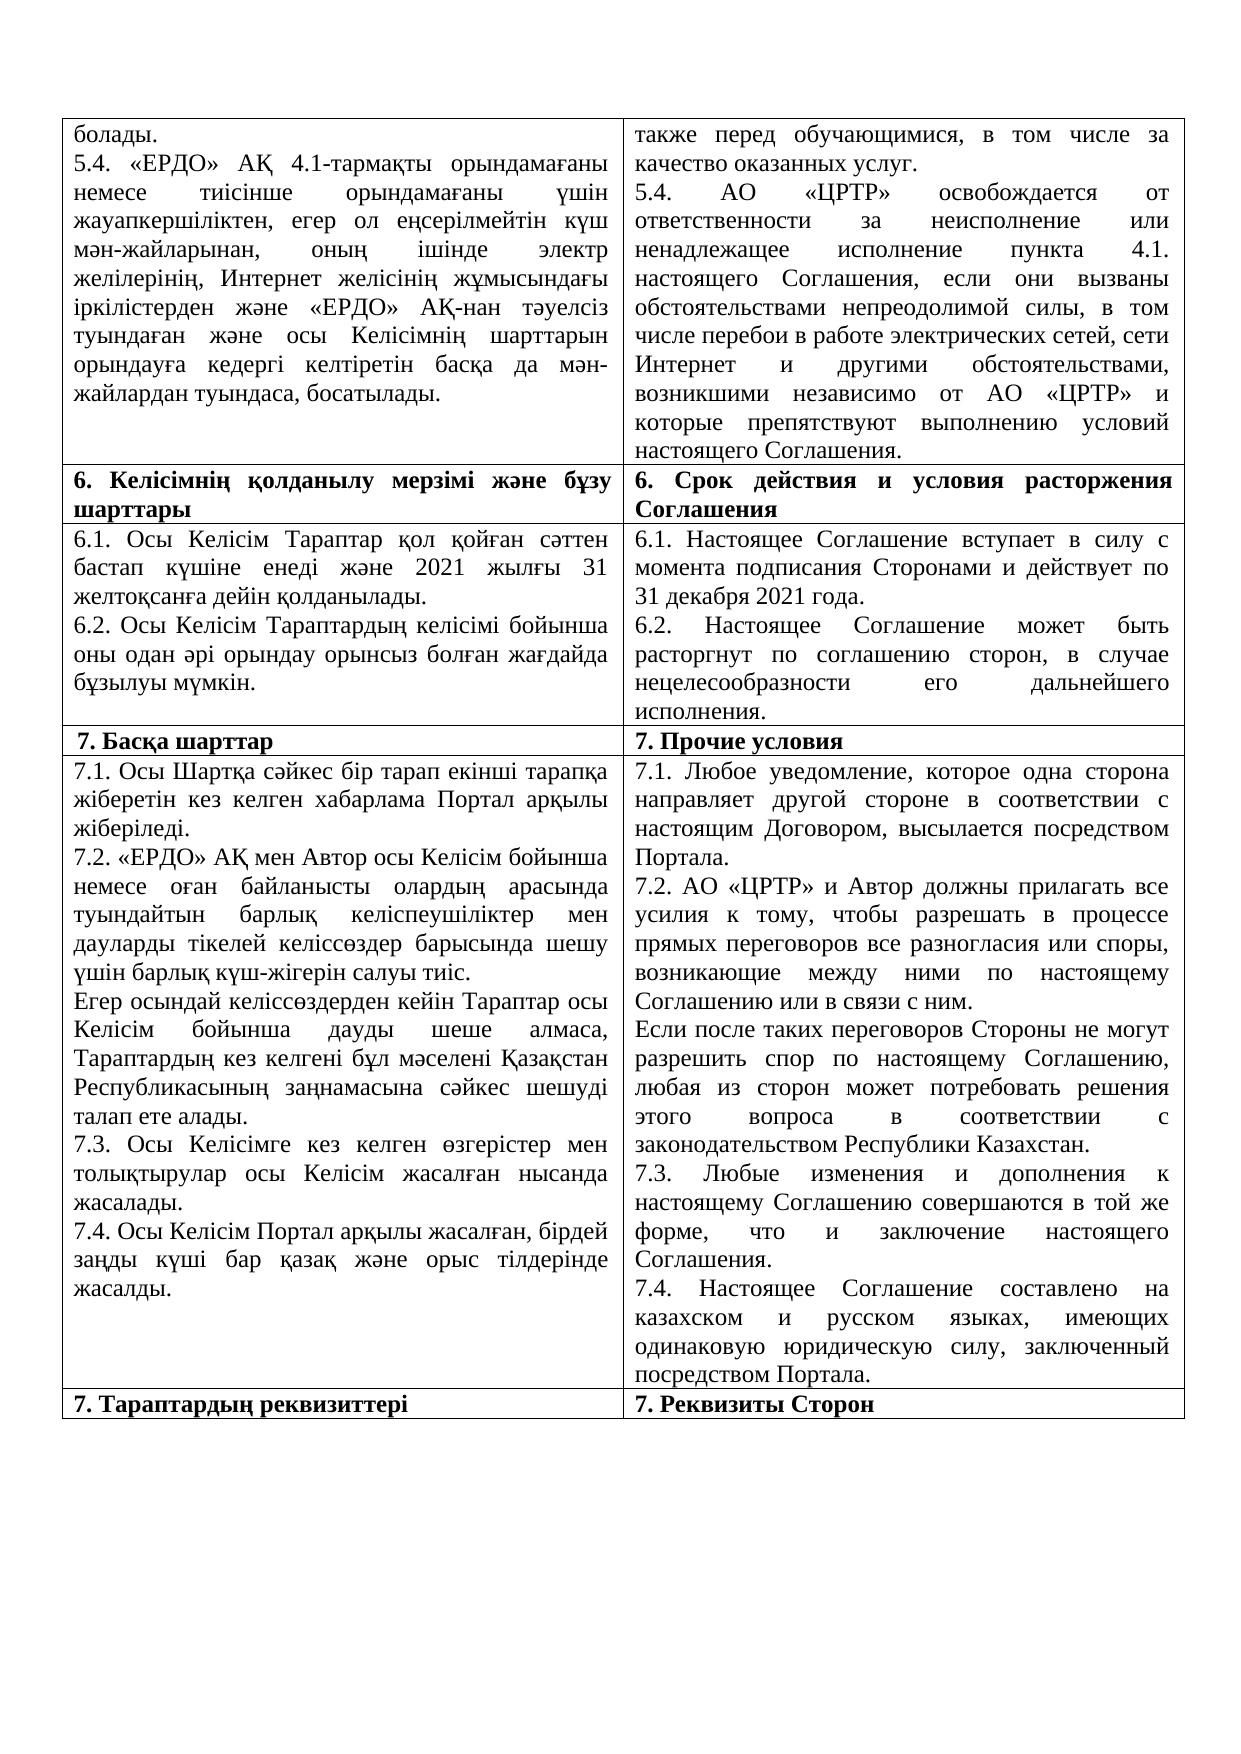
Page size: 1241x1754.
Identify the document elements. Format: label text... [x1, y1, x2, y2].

table_cell 6. Срок действия и условия расторжения Соглашения [624, 465, 1184, 523]
table_cell 7.1. Любое уведомление, которое одна сторона направляет другой стороне в соответствии с настоящим Договором, высылается посредством Портала. 7.2. АО «ЦРТР» и Автор должны прилагать все усилия к тому, чтобы разрешать в процессе прямых переговоров все разногласия или споры, возникающие между ними по настоящему Соглашению или в связи с ним. Если после таких переговоров Стороны не могут разрешить спор по настоящему Соглашению, любая из сторон может потребовать решения этого вопроса в соответствии с законодательством Республики Казахстан. 7.3. Любые изменения и дополнения к настоящему Соглашению совершаются в той же форме, что и заключение настоящего Соглашения. 7.4. Настоящее Соглашение составлено на казахском и русском языках, имеющих одинаковую юридическую силу, заключенный посредством Портала. [624, 756, 1184, 1388]
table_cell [63, 119, 623, 464]
table_cell 7. Прочие условия [624, 726, 1184, 755]
table_cell 6. Келісімнің қолданылу мерзімі және бұзу шарттары [63, 465, 623, 523]
table_cell 7.1. Осы Шартқа сәйкес бір тарап екінші тарапқа жіберетін кез келген хабарлама Портал арқылы жіберіледі. 7.2. «ЕРДО» АҚ мен Автор осы Келісім бойынша немесе оған байланысты олардың арасында туындайтын барлық келіспеушіліктер мен дауларды тікелей келіссөздер барысында шешу үшін барлық күш-жігерін салуы тиіс. Егер осындай келіссөздерден кейін Тараптар осы Келісім бойынша дауды шеше алмаса, Тараптардың кез келгені бұл мәселені Қазақстан Республикасының заңнамасына сәйкес шешуді талап ете алады. 7.3. Осы Келісімге кез келген өзгерістер мен толықтырулар осы Келісім жасалған нысанда жасалады. 7.4. Осы Келісім Портал арқылы жасалған, бірдей заңды күші бар қазақ және орыс тілдерінде жасалды. [63, 756, 623, 1388]
table_cell 7. Тараптардың реквизиттері [63, 1389, 623, 1418]
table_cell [624, 119, 1184, 464]
table_cell 6.1. Настоящее Соглашение вступает в силу с момента подписания Сторонами и действует по 31 декабря 2021 года. 6.2. Настоящее Соглашение может быть расторгнут по соглашению сторон, в случае нецелесообразности его дальнейшего исполнения. [624, 524, 1184, 725]
table_cell 6.1. Осы Келісім Тараптар қол қойған сәттен бастап күшіне енеді және 2021 жылғы 31 желтоқсанға дейін қолданылады. 6.2. Осы Келісім Тараптардың келісімі бойынша оны одан әрі орындау орынсыз болған жағдайда бұзылуы мүмкін. [63, 524, 623, 725]
table_cell 7. Реквизиты Сторон [624, 1389, 1184, 1418]
table_cell 7. Басқа шарттар [63, 726, 623, 755]
